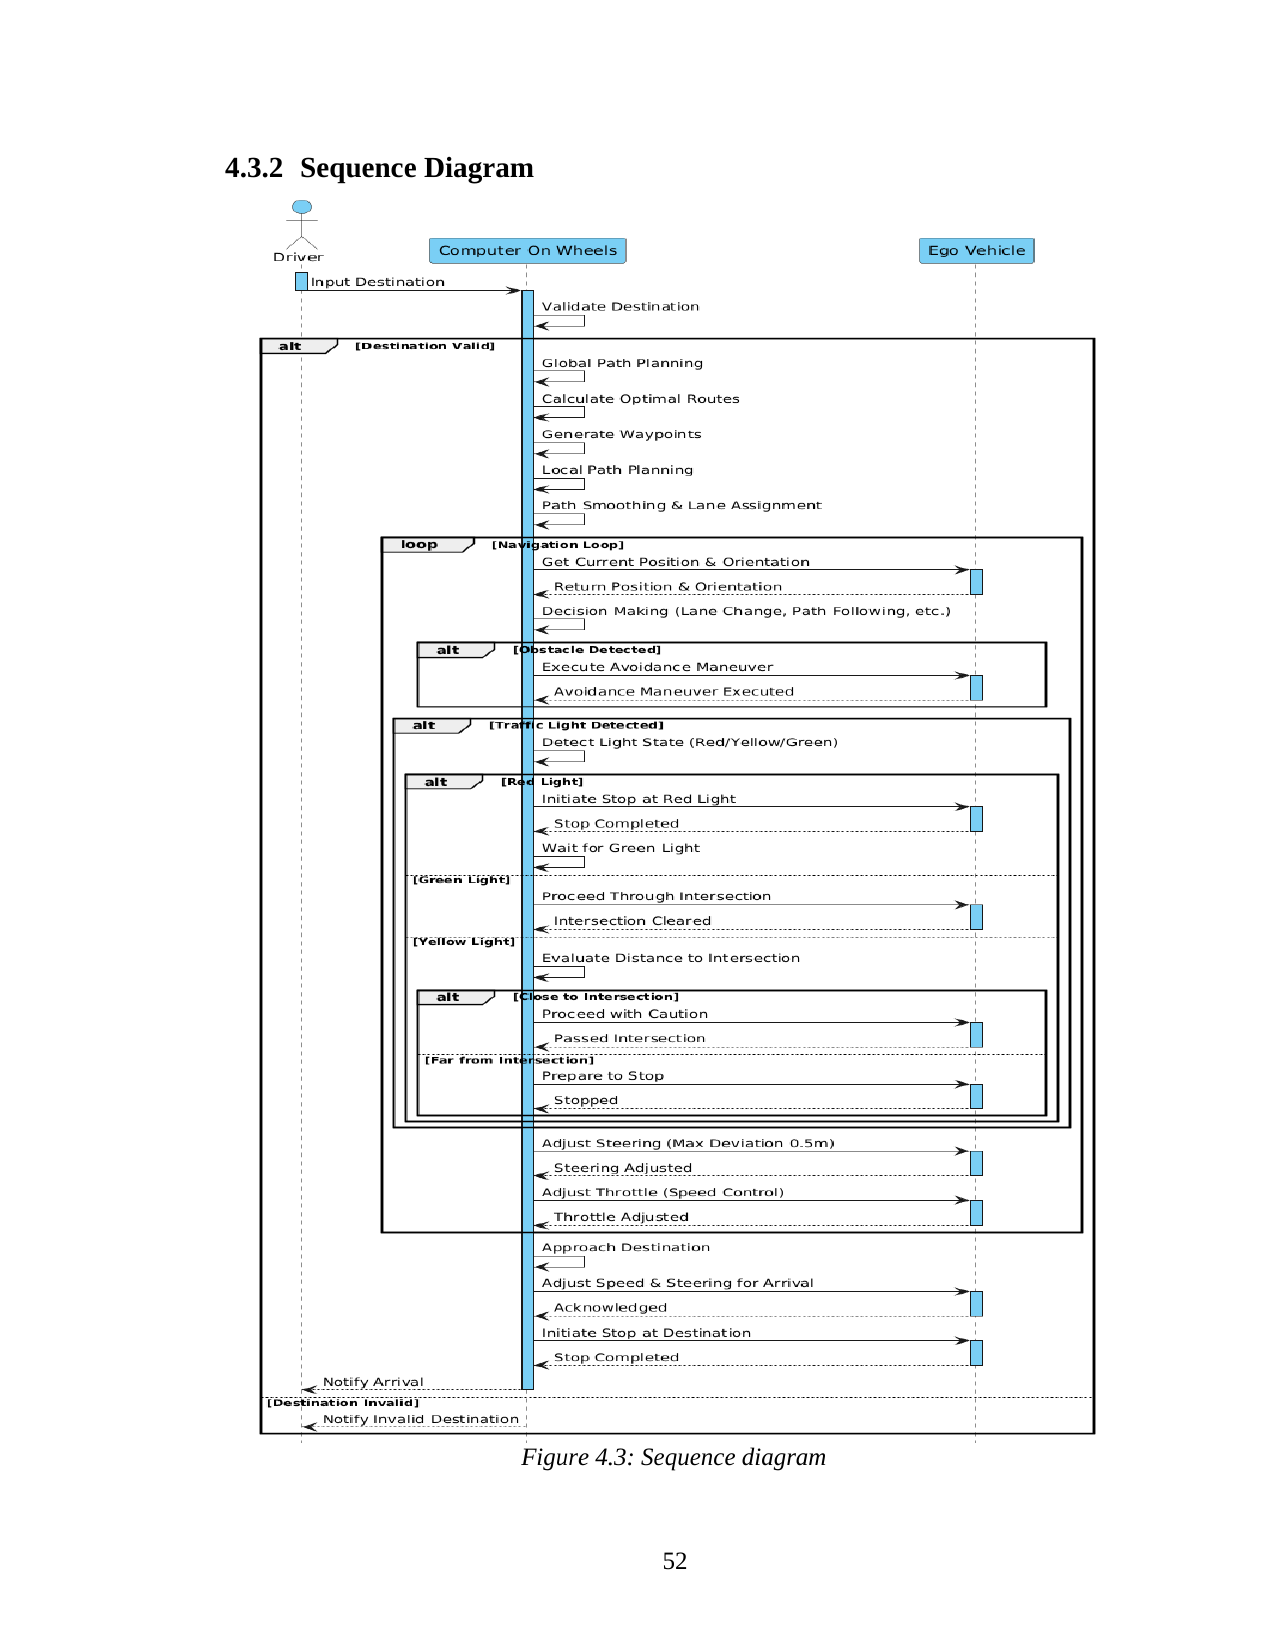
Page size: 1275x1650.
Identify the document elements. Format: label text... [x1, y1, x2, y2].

subtitle Sequence Diagram [225, 150, 1125, 183]
picture [250, 195, 1101, 1443]
